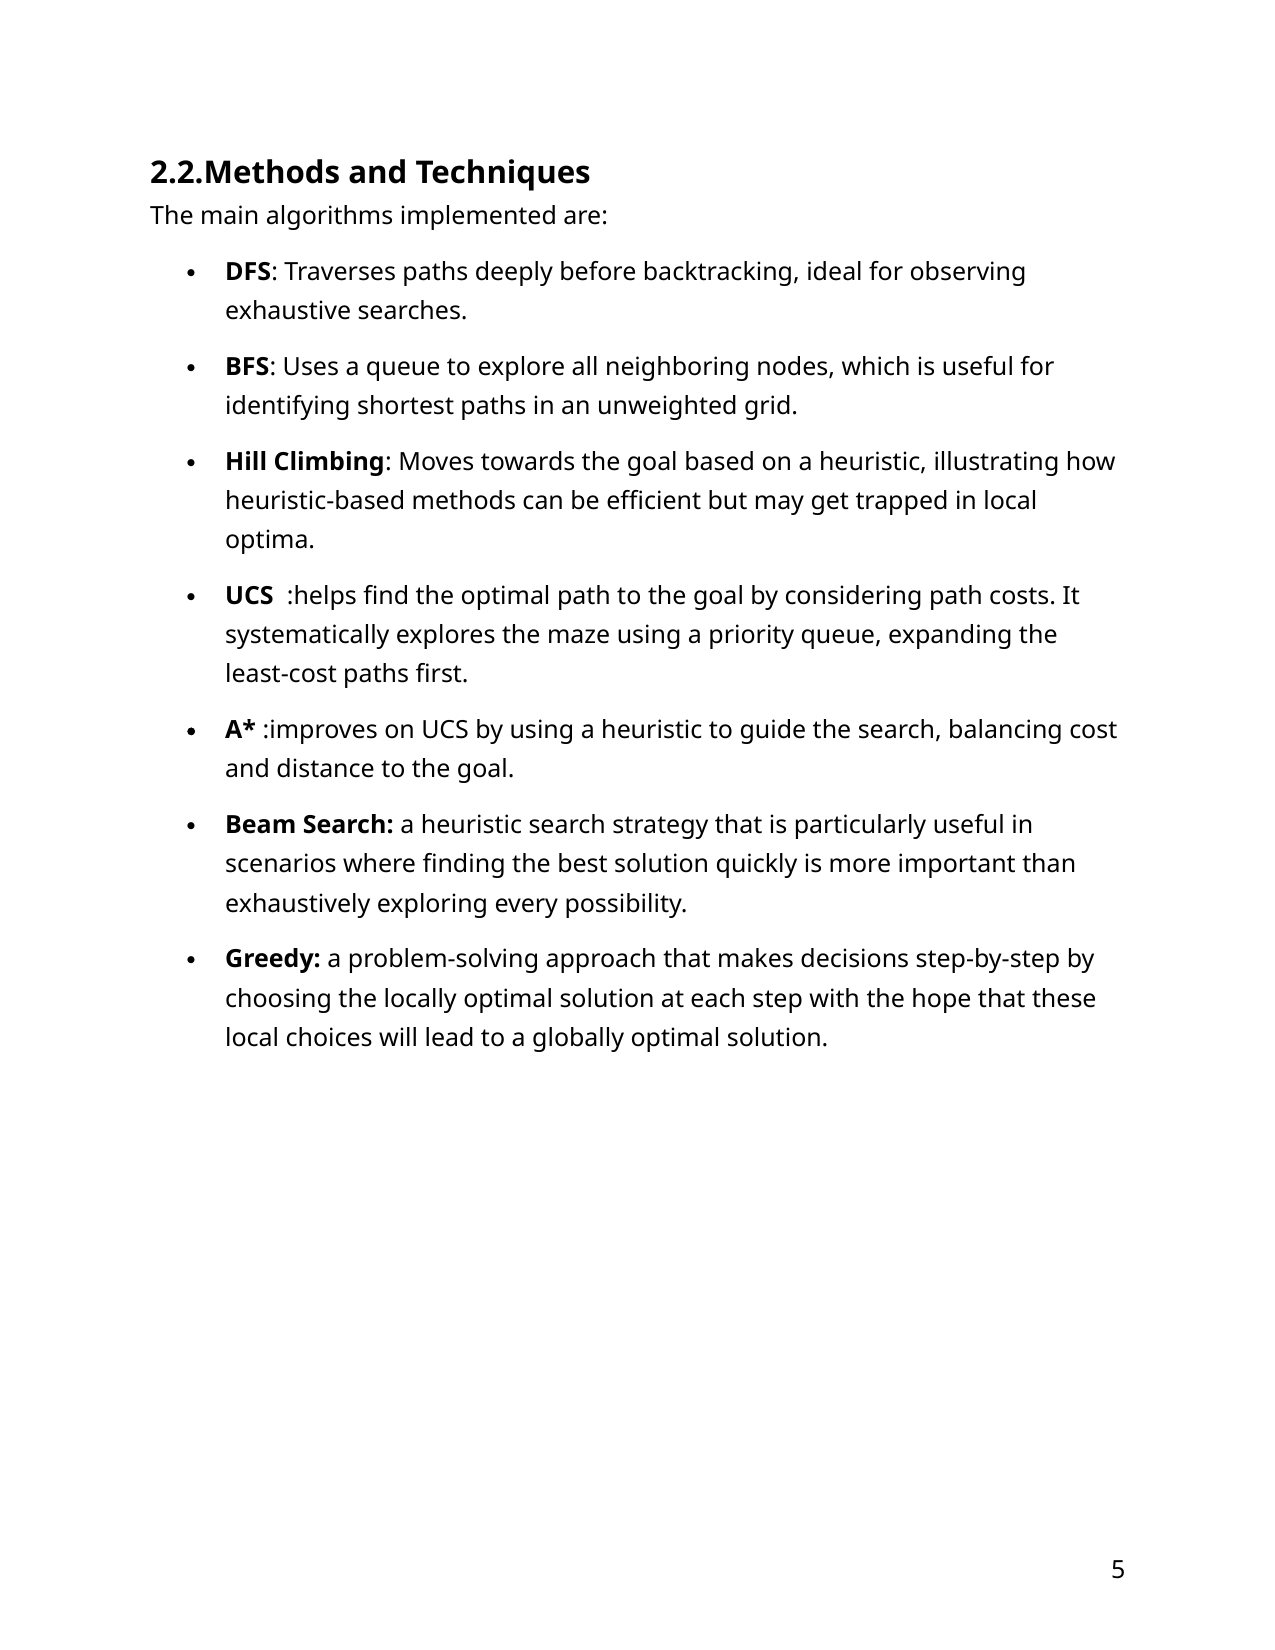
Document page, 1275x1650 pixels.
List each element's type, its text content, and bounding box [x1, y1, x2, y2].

list BFS: Uses a queue to explore all neighboring nodes, which is useful for identifying shortest paths in an unweighted grid. [187, 348, 1125, 422]
text 2.2.Methods and Techniques The main algorithms implemented are: [150, 150, 1125, 232]
list DFS: Traverses paths deeply before backtracking, ideal for observing exhaustive searches. [187, 253, 1125, 327]
list Hill Climbing: Moves towards the goal based on a heuristic, illustrating how heuristic-based methods can be efficient but may get trapped in local optima. [187, 443, 1125, 556]
list Beam Search: a heuristic search strategy that is particularly useful in scenarios where finding the best solution quickly is more important than exhaustively exploring every possibility. [187, 807, 1125, 919]
list Greedy: a problem-solving approach that makes decisions step-by-step by choosing the locally optimal solution at each step with the hope that these local choices will lead to a globally optimal solution. [187, 941, 1125, 1053]
list A* :improves on UCS by using a heuristic to guide the search, balancing cost and distance to the goal. [187, 712, 1125, 785]
list UCS :helps find the optimal path to the goal by considering path costs. It systematically explores the maze using a priority queue, expanding the least-cost paths first. [187, 578, 1125, 690]
